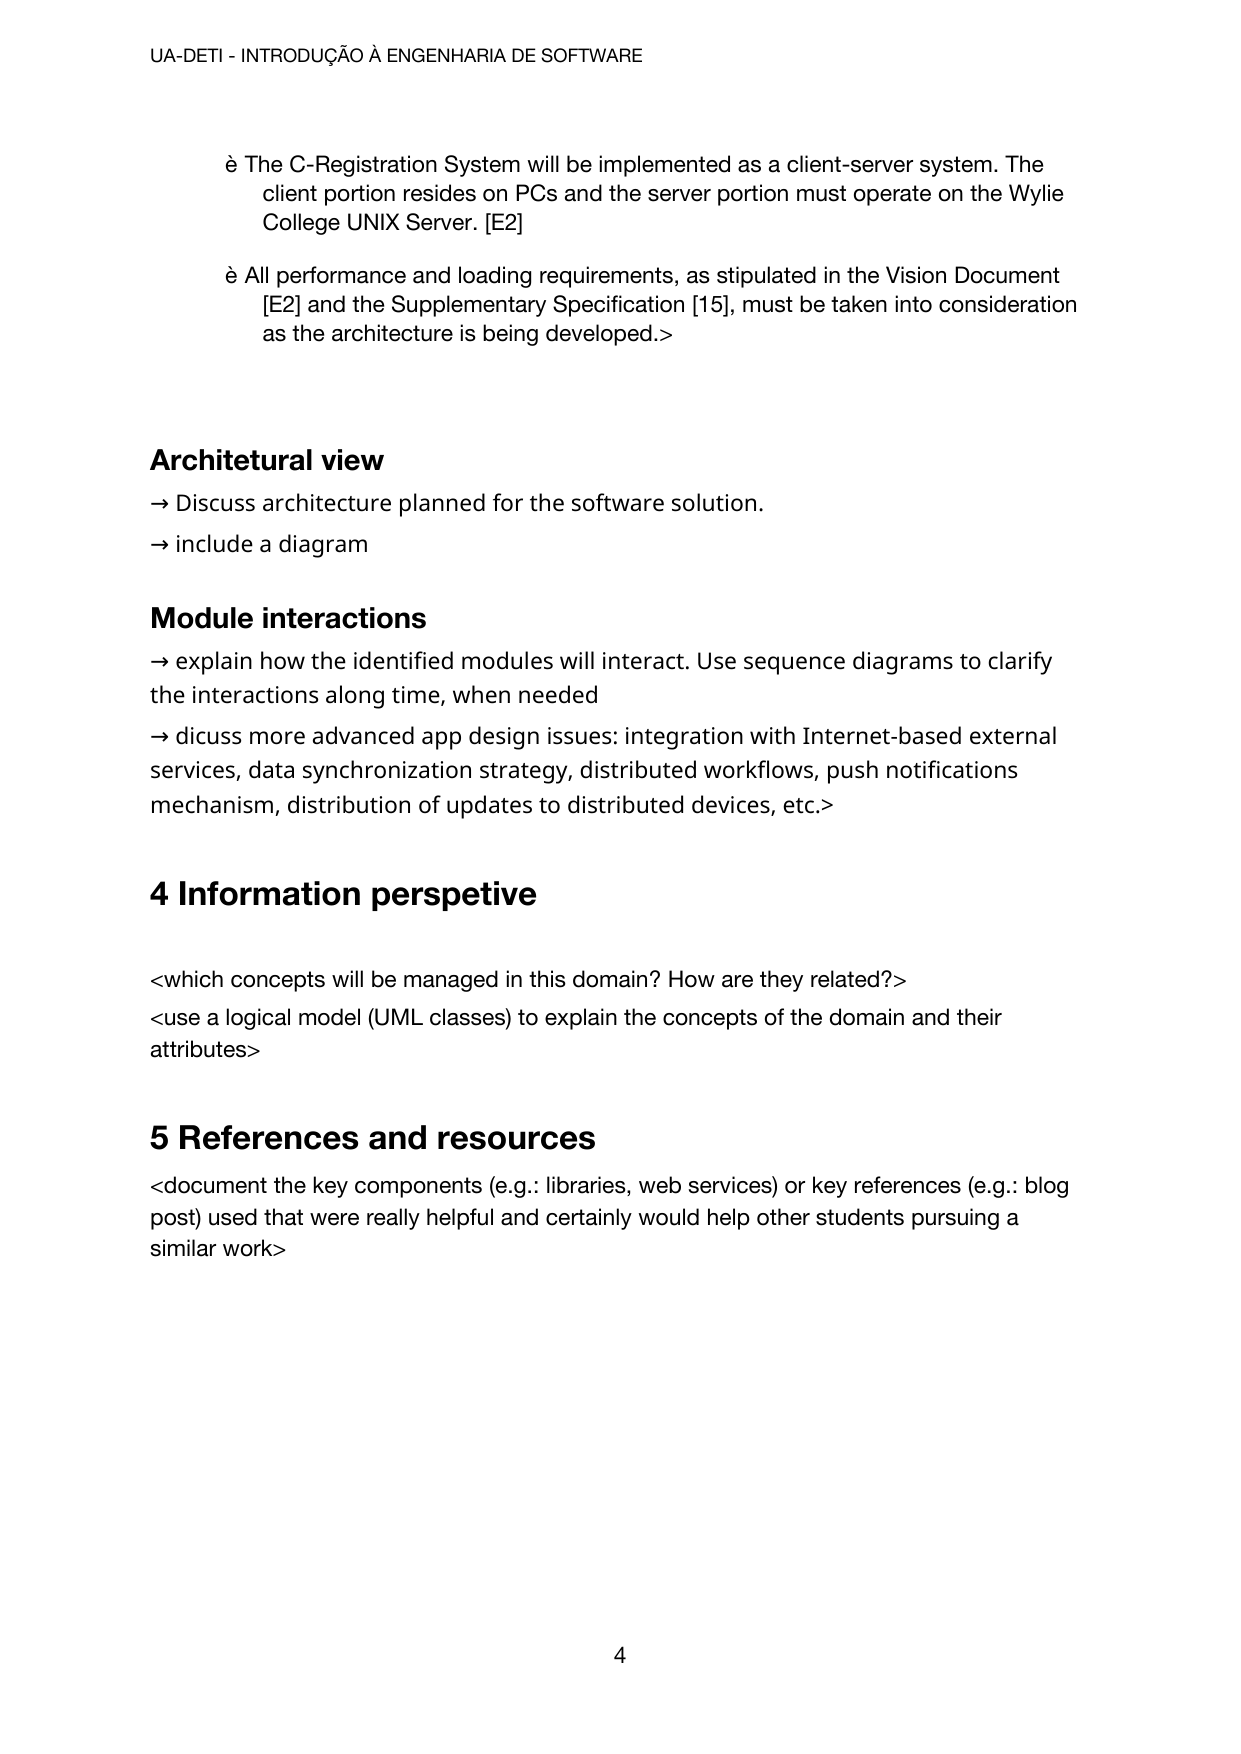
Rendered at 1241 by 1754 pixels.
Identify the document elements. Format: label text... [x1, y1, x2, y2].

text <which concepts will be managed in this domain? How are they related?> [150, 966, 1090, 994]
subtitle 5 References and resources [150, 1117, 1090, 1159]
text → dicuss more advanced app design issues: integration with Internet-based external services, data synchronization strategy, distributed workflows, push notifications mechanism, distribution of updates to distributed devices, etc.> [150, 720, 1090, 820]
text è All performance and loading requirements, as stipulated in the Vision Document [E2] and the Supplementary Specification [15], must be taken into consideration as the architecture is being developed.> [225, 262, 1090, 348]
text è The C-Registration System will be implemented as a client-server system. The client portion resides on PCs and the server portion must operate on the Wylie College UNIX Server. [E2] [225, 150, 1090, 237]
text <document the key components (e.g.: libraries, web services) or key references (e.g.: blog post) used that were really helpful and certainly would help other students pursuing a similar work> [150, 1171, 1090, 1263]
subtitle Architetural view [150, 442, 1090, 479]
subtitle 4 Information perspetive [150, 873, 1090, 915]
text → include a diagram [150, 528, 1090, 559]
subtitle Module interactions [150, 600, 1090, 637]
text <use a logical model (UML classes) to explain the concepts of the domain and their attributes> [150, 1003, 1090, 1064]
text → explain how the identified modules will interact. Use sequence diagrams to clarify the interactions along time, when needed [150, 645, 1090, 711]
text → Discuss architecture planned for the software solution. [150, 487, 1090, 519]
